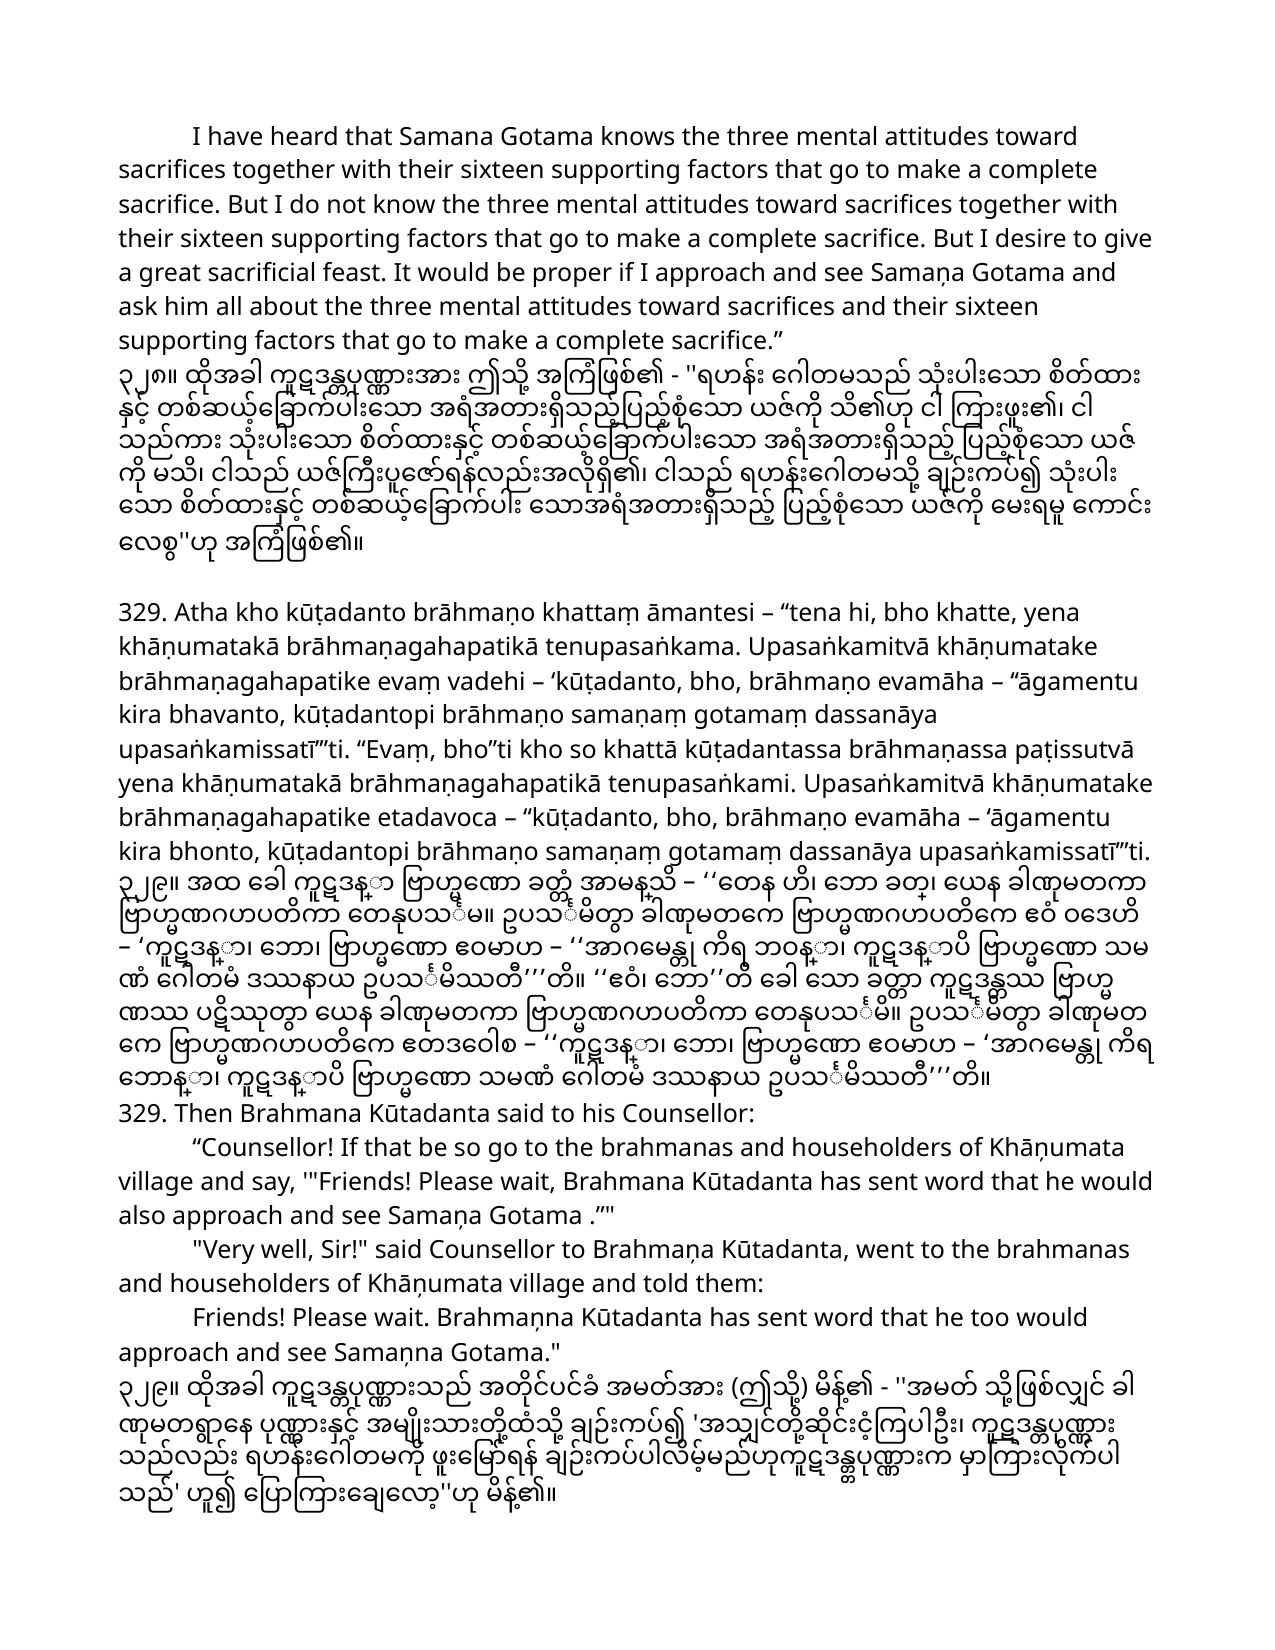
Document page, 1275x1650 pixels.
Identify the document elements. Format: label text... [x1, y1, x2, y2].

text 329. Then Brahmana Kūtadanta said to his Counsellor: [118, 1096, 1157, 1130]
text “Counsellor! If that be so go to the brahmanas and householders of Khāņumata village and say, '"Friends! Please wait, Brahmana Kūtadanta has sent word that he would also approach and see Samaņa Gotama .”" [118, 1130, 1157, 1232]
text I have heard that Samana Gotama knows the three mental attitudes toward sacrifices together with their sixteen supporting factors that go to make a complete sacrifice. But I do not know the three mental attitudes toward sacrifices together with their sixteen supporting factors that go to make a complete sacrifice. But I desire to give a great sacrificial feast. It would be proper if I approach and see Samaņa Gotama and ask him all about the three mental attitudes toward sacrifices and their sixteen supporting factors that go to make a complete sacrifice.” [118, 118, 1157, 357]
text ၃၂၈။ ထိုအခါ ကူဋဒန္တပုဏ္ဏားအား ဤသို့ အကြံဖြစ်၏ - ''ရဟန်း ဂေါတမသည် သုံးပါးသော စိတ်ထားနှင့် တစ်ဆယ့်ခြောက်ပါးသော အရံအတားရှိသည့်ပြည့်စုံသော ယဇ်ကို သိ၏ဟု ငါ ကြားဖူး၏၊ ငါသည်ကား သုံးပါးသော စိတ်ထားနှင့် တစ်ဆယ့်ခြောက်ပါးသော အရံအတားရှိသည့် ပြည့်စုံသော ယဇ်ကို မသိ၊ ငါသည် ယဇ်ကြီးပူဇော်ရန်လည်းအလိုရှိ၏၊ ငါသည် ရဟန်းဂေါတမသို့ ချဉ်းကပ်၍ သုံးပါးသော စိတ်ထားနှင့် တစ်ဆယ့်ခြောက်ပါး သောအရံအတားရှိသည့် ပြည့်စုံသော ယဇ်ကို မေးရမူ ကောင်းလေစွ''ဟု အကြံဖြစ်၏။ [118, 357, 1157, 561]
text "Very well, Sir!" said Counsellor to Brahmaņa Kūtadanta, went to the brahmanas and householders of Khāņumata village and told them: [118, 1232, 1157, 1300]
text 329. Atha kho kūṭadanto brāhmaṇo khattaṃ āmantesi – ‘‘tena hi, bho khatte, yena khāṇumatakā brāhmaṇagahapatikā tenupasaṅkama. Upasaṅkamitvā khāṇumatake brāhmaṇagahapatike evaṃ vadehi – ‘kūṭadanto, bho, brāhmaṇo evamāha – ‘‘āgamentu kira bhavanto, kūṭadantopi brāhmaṇo samaṇaṃ gotamaṃ dassanāya upasaṅkamissatī’’’ti. ‘‘Evaṃ, bho’’ti kho so khattā kūṭadantassa brāhmaṇassa paṭissutvā yena khāṇumatakā brāhmaṇagahapatikā tenupasaṅkami. Upasaṅkamitvā khāṇumatake brāhmaṇagahapatike etadavoca – ‘‘kūṭadanto, bho, brāhmaṇo evamāha – ‘āgamentu kira bhonto, kūṭadantopi brāhmaṇo samaṇaṃ gotamaṃ dassanāya upasaṅkamissatī’’’ti. [118, 595, 1157, 867]
text ၃၂၉။ အထ ခေါ ကူဋဒန္တော ဗြာဟ္မဏော ခတ္တံ အာမန္တေသိ – ‘‘တေန ဟိ၊ ဘော ခတ္တေ၊ ယေန ခါဏုမတကာ ဗြာဟ္မဏဂဟပတိကာ တေနုပသင်္ကမ။ ဥပသင်္ကမိတွာ ခါဏုမတကေ ဗြာဟ္မဏဂဟပတိကေ ဧဝံ ဝဒေဟိ – ‘ကူဋဒန္တော၊ ဘော၊ ဗြာဟ္မဏော ဧဝမာဟ – ‘‘အာဂမေန္တု ကိရ ဘဝန္တော၊ ကူဋဒန္တောပိ ဗြာဟ္မဏော သမဏံ ဂေါတမံ ဒဿနာယ ဥပသင်္ကမိဿတီ’’’တိ။ ‘‘ဧဝံ၊ ဘော’’တိ ခေါ သော ခတ္တာ ကူဋဒန္တဿ ဗြာဟ္မဏဿ ပဋိဿုတွာ ယေန ခါဏုမတကာ ဗြာဟ္မဏဂဟပတိကာ တေနုပသင်္ကမိ။ ဥပသင်္ကမိတွာ ခါဏုမတကေ ဗြာဟ္မဏဂဟပတိကေ ဧတဒဝေါစ – ‘‘ကူဋဒန္တော၊ ဘော၊ ဗြာဟ္မဏော ဧဝမာဟ – ‘အာဂမေန္တု ကိရ ဘောန္တော၊ ကူဋဒန္တောပိ ဗြာဟ္မဏော သမဏံ ဂေါတမံ ဒဿနာယ ဥပသင်္ကမိဿတီ’’’တိ။ [118, 867, 1157, 1096]
text Friends! Please wait. Brahmaņna Kūtadanta has sent word that he too would approach and see Samaņna Gotama." [118, 1300, 1157, 1368]
text ၃၂၉။ ထိုအခါ ကူဋဒန္တပုဏ္ဏားသည် အတိုင်ပင်ခံ အမတ်အား (ဤသို့) မိန့်၏ - ''အမတ် သို့ဖြစ်လျှင် ခါဏုမတရွာနေ ပုဏ္ဏားနှင့် အမျိုးသားတို့ထံသို့ ချဉ်းကပ်၍ 'အသျှင်တို့ဆိုင်းငံ့ကြပါဦး၊ ကူဋဒန္တပုဏ္ဏားသည်လည်း ရဟန်းဂေါတမကို ဖူးမြော်ရန် ချဉ်းကပ်ပါလိမ့်မည်ဟုကူဋဒန္တ္တပုဏ္ဏားက မှာကြားလိုက်ပါသည်' ဟူ၍ ပြောကြားချေလော့''ဟု မိန့်၏။ [118, 1368, 1157, 1512]
